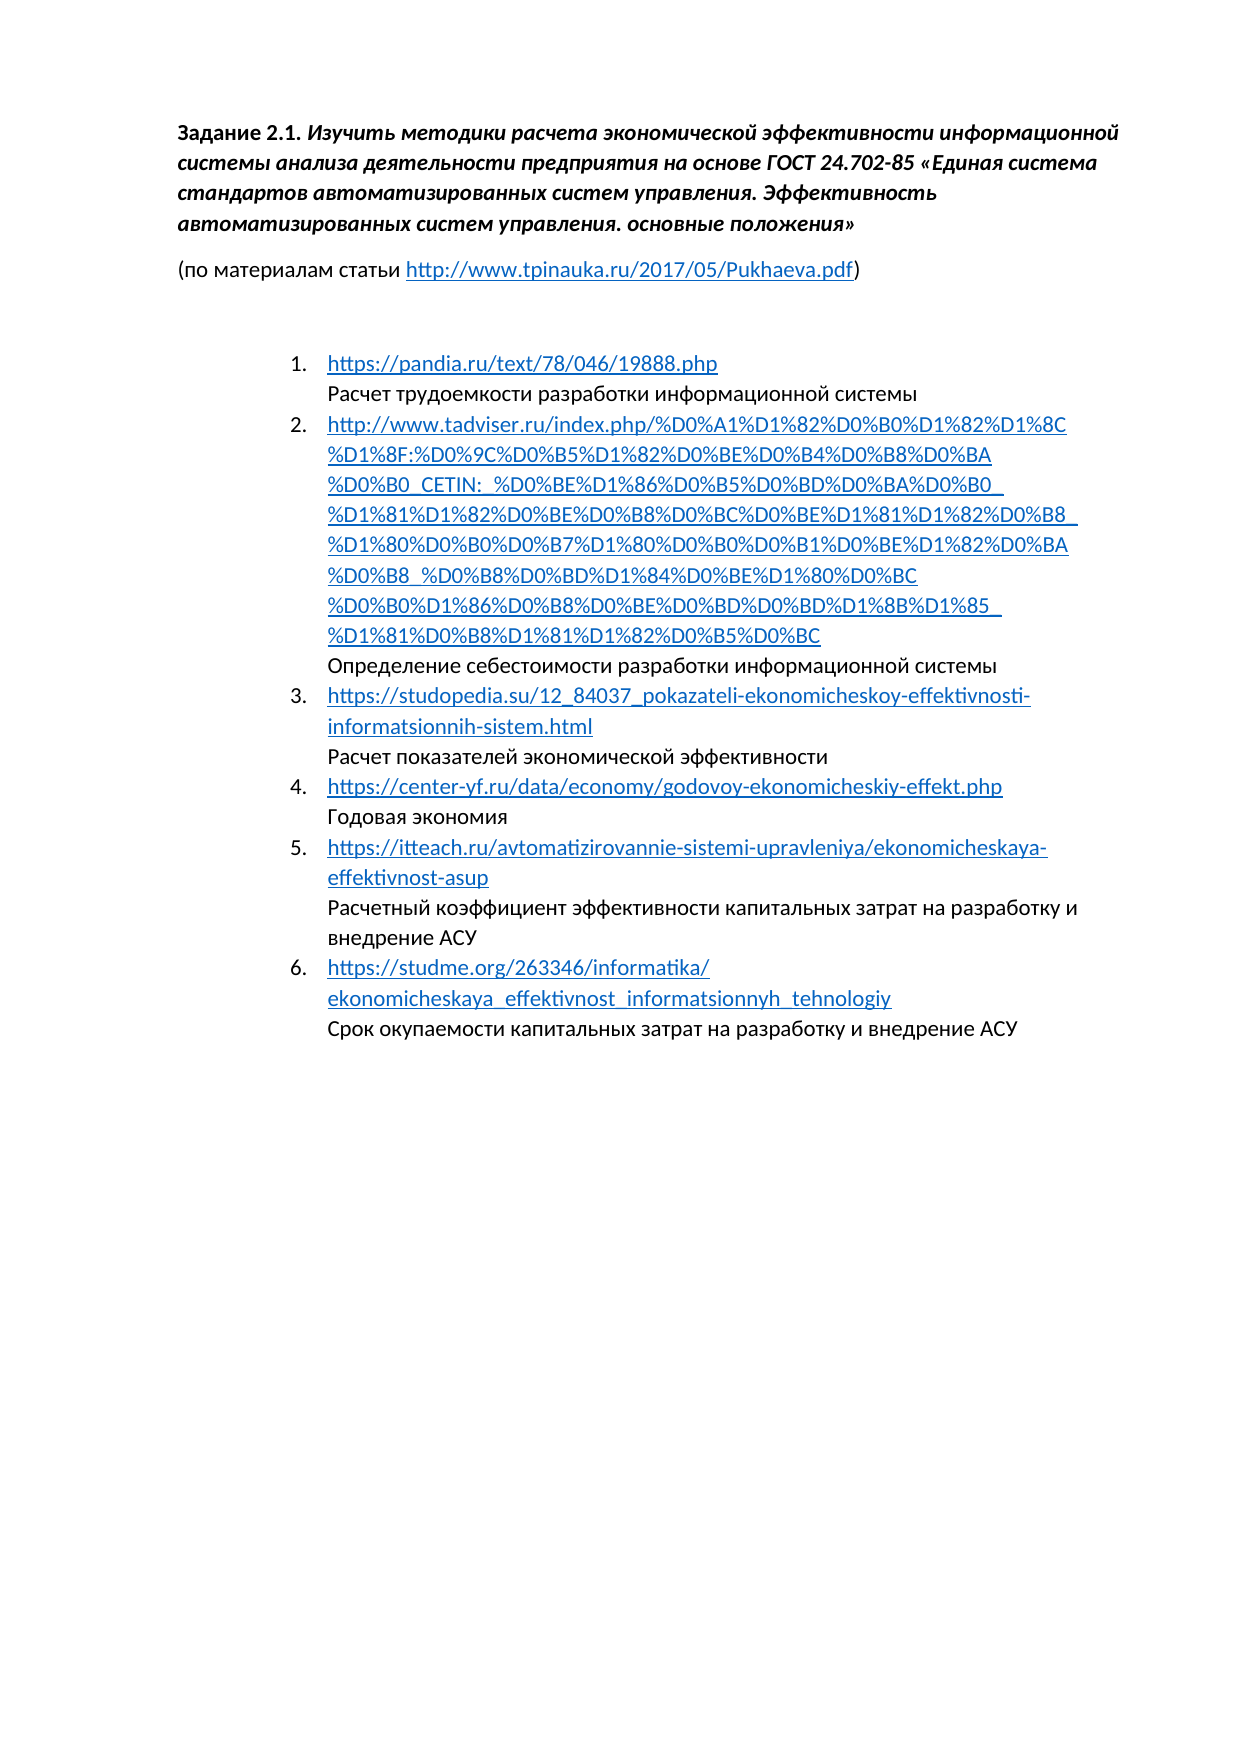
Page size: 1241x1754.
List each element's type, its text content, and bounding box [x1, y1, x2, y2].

list https://center-yf.ru/data/economy/godovoy-ekonomicheskiy-effekt.php [290, 772, 1152, 800]
list Расчетный коэффициент эффективности капитальных затрат на разработку и внедрение АСУ [327, 893, 1152, 951]
list https://studopedia.su/12_84037_pokazateli-ekonomicheskoy-effektivnosti-informatsionnih-sistem.html [290, 682, 1152, 740]
list Расчет трудоемкости разработки информационной системы [327, 379, 1152, 408]
list https://itteach.ru/avtomatizirovannie-sistemi-upravleniya/ekonomicheskaya-effektivnost-asup [290, 833, 1152, 891]
list https://pandia.ru/text/78/046/19888.php [290, 349, 1152, 377]
list https://studme.org/263346/informatika/ekonomicheskaya_effektivnost_informatsionnyh_tehnologiy [290, 953, 1152, 1012]
text Задание 2.1. Изучить методики расчета экономической эффективности информационной системы анализа деятельности предприятия на основе ГОСТ 24.702-85 «Единая система стандартов автоматизированных систем управления. Эффективность автоматизированных систем управления. основные положения» [177, 118, 1152, 237]
list Срок окупаемости капитальных затрат на разработку и внедрение АСУ [327, 1014, 1152, 1042]
list Годовая экономия [327, 802, 1152, 831]
list Расчет показателей экономической эффективности [327, 742, 1152, 770]
text (по материалам статьи http://www.tpinauka.ru/2017/05/Pukhaeva.pdf) [177, 256, 1152, 284]
list http://www.tadviser.ru/index.php/%D0%A1%D1%82%D0%B0%D1%82%D1%8C%D1%8F:%D0%9C%D0%B5%D1%82%D0%BE%D0%B4%D0%B8%D0%BA%D0%B0_CETIN:_%D0%BE%D1%86%D0%B5%D0%BD%D0%BA%D0%B0_%D1%81%D1%82%D0%BE%D0%B8%D0%BC%D0%BE%D1%81%D1%82%D0%B8_%D1%80%D0%B0%D0%B7%D1%80%D0%B0%D0%B1%D0%BE%D1%82%D0%BA%D0%B8_%D0%B8%D0%BD%D1%84%D0%BE%D1%80%D0%BC%D0%B0%D1%86%D0%B8%D0%BE%D0%BD%D0%BD%D1%8B%D1%85_%D1%81%D0%B8%D1%81%D1%82%D0%B5%D0%BC [290, 410, 1152, 649]
list Определение себестоимости разработки информационной системы [327, 651, 1152, 679]
